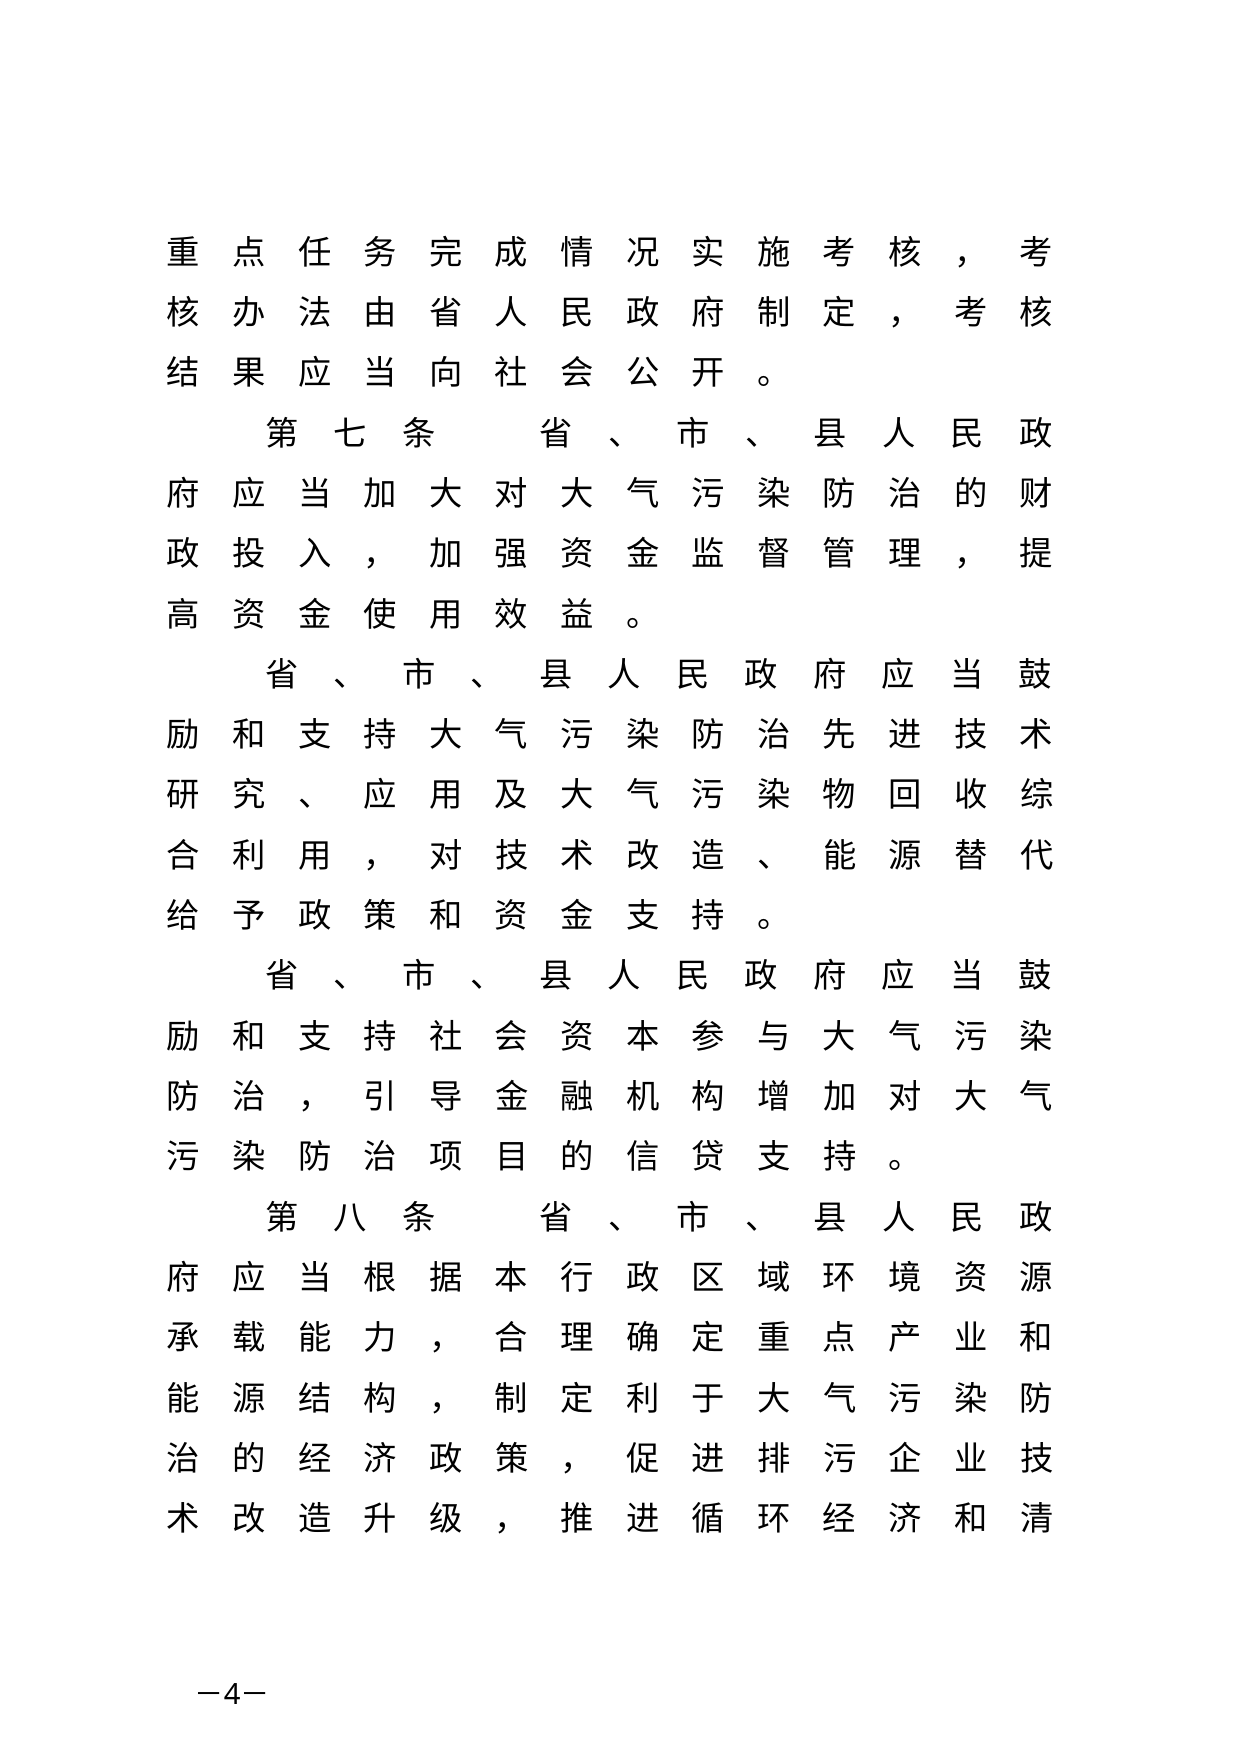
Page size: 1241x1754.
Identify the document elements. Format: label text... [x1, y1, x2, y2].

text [167, 219, 1085, 400]
text 第七条 省、市、县人民政府应当加大对大气污染防治的财政投入，加强资金监督管理，提高资金使用效益。 [167, 400, 1085, 642]
text 省、市、县人民政府应当鼓励和支持社会资本参与大气污染防治，引导金融机构增加对大气污染防治项目的信贷支持。 [167, 943, 1085, 1184]
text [167, 1184, 1085, 1546]
text 省、市、县人民政府应当鼓励和支持大气污染防治先进技术研究、应用及大气污染物回收综合利用，对技术改造、能源替代给予政策和资金支持。 [167, 642, 1085, 943]
